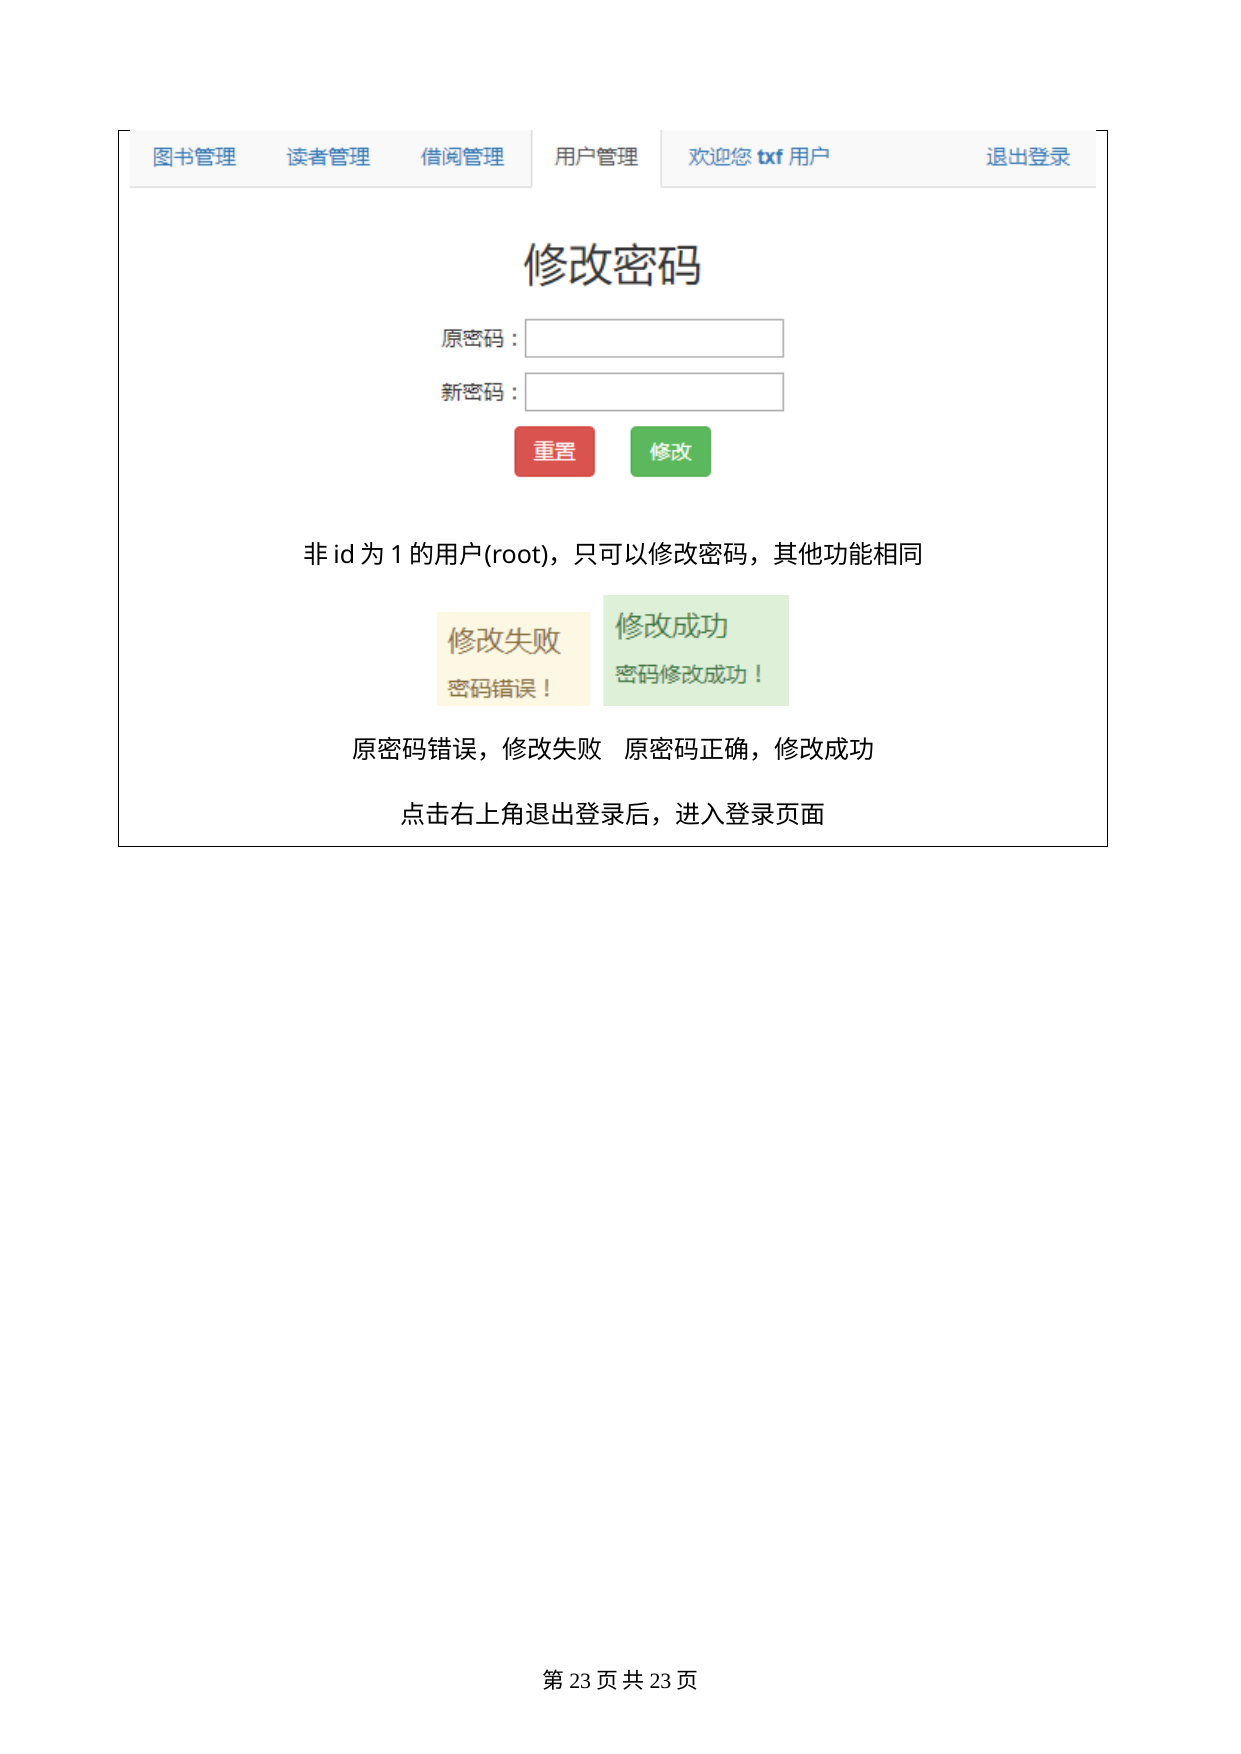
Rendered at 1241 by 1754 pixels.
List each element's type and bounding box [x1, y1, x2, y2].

table_cell [119, 131, 1107, 846]
picture [603, 595, 790, 706]
picture [129, 130, 1097, 495]
picture [437, 612, 591, 706]
